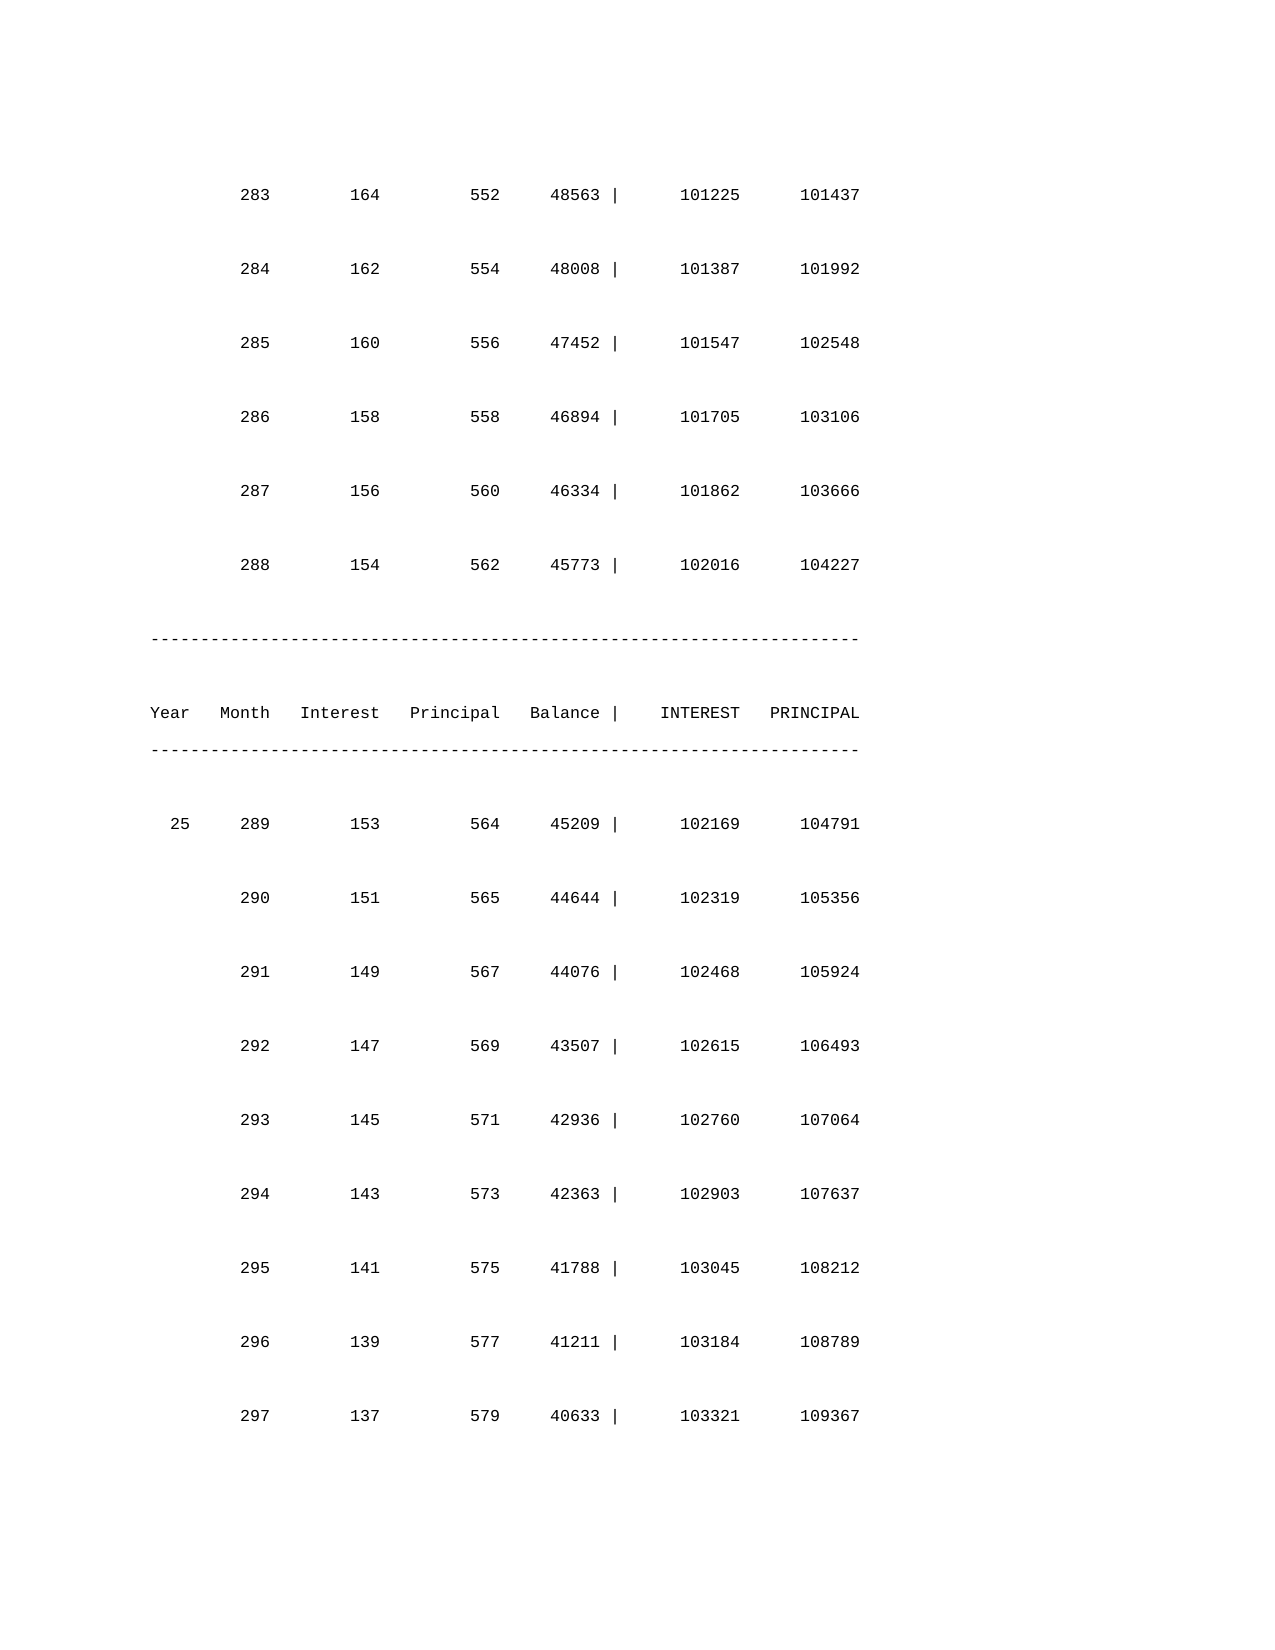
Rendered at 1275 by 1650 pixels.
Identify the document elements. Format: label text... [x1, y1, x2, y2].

text 25 289 153 564 45209 | 102169 104791 [150, 816, 1125, 834]
text Year Month Interest Principal Balance | INTEREST PRINCIPAL [150, 705, 1125, 723]
text 286 158 558 46894 | 101705 103106 [150, 409, 1125, 428]
text ----------------------------------------------------------------------- [150, 631, 1125, 649]
text 291 149 567 44076 | 102468 105924 [150, 963, 1125, 982]
text 284 162 554 48008 | 101387 101992 [150, 261, 1125, 280]
text ----------------------------------------------------------------------- [150, 742, 1125, 761]
text 283 164 552 48563 | 101225 101437 [150, 187, 1125, 206]
text 294 143 573 42363 | 102903 107637 [150, 1185, 1125, 1204]
text 296 139 577 41211 | 103184 108789 [150, 1333, 1125, 1352]
text 288 154 562 45773 | 102016 104227 [150, 557, 1125, 576]
text 290 151 565 44644 | 102319 105356 [150, 889, 1125, 908]
text 292 147 569 43507 | 102615 106493 [150, 1037, 1125, 1056]
text 297 137 579 40633 | 103321 109367 [150, 1407, 1125, 1426]
text 295 141 575 41788 | 103045 108212 [150, 1259, 1125, 1278]
text 287 156 560 46334 | 101862 103666 [150, 483, 1125, 502]
text 285 160 556 47452 | 101547 102548 [150, 335, 1125, 354]
text 293 145 571 42936 | 102760 107064 [150, 1111, 1125, 1130]
